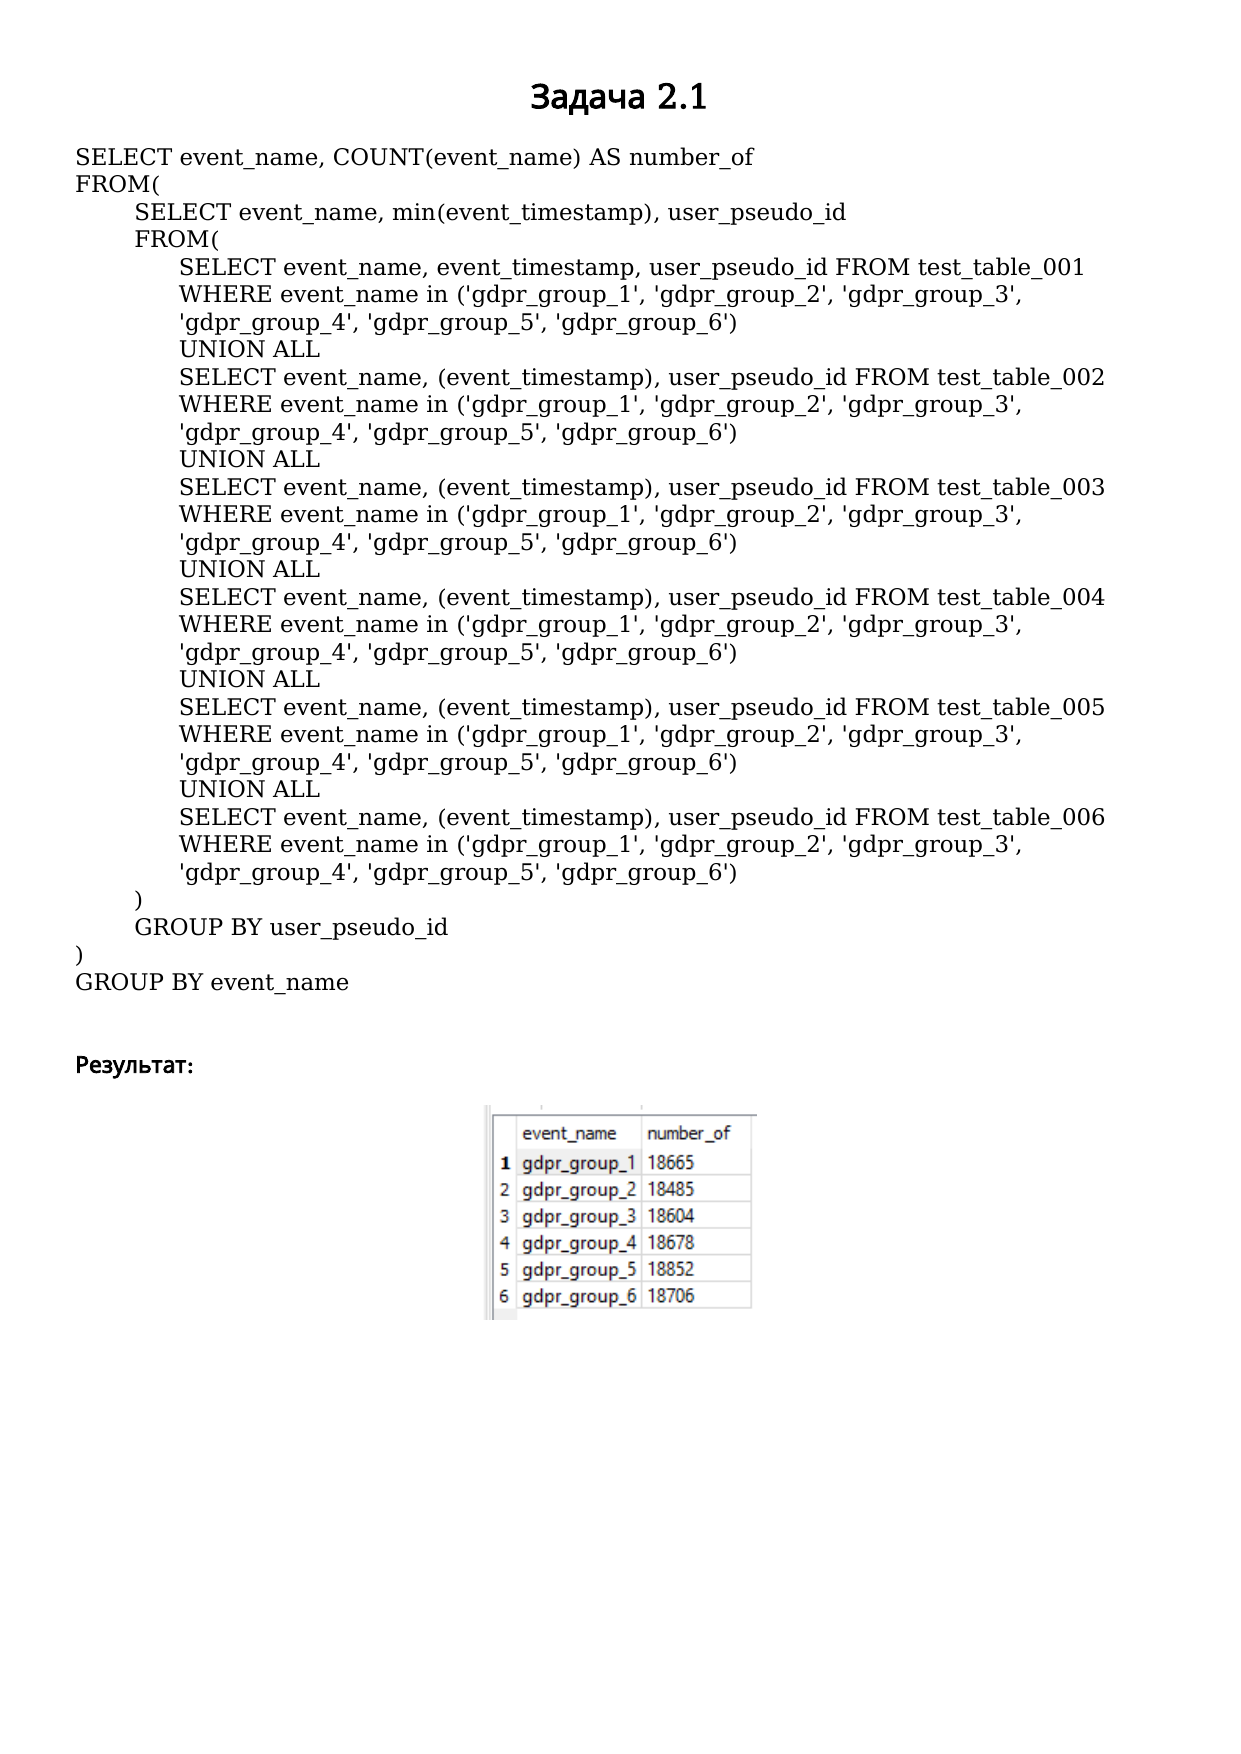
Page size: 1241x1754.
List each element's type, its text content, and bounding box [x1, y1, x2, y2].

text UNION ALL [178, 335, 1165, 362]
text GROUP BY event_name [75, 967, 1165, 995]
text SELECT event_name, (event_timestamp), user_pseudo_id FROM test_table_005 WHERE event_name in ('gdpr_group_1', 'gdpr_group_2', 'gdpr_group_3', 'gdpr_group_4', 'gdpr_group_5', 'gdpr_group_6') [178, 692, 1165, 775]
text SELECT event_name, (event_timestamp), user_pseudo_id FROM test_table_006 WHERE event_name in ('gdpr_group_1', 'gdpr_group_2', 'gdpr_group_3', 'gdpr_group_4', 'gdpr_group_5', 'gdpr_group_6') [178, 802, 1165, 885]
text Результат: [75, 1050, 1165, 1077]
text SELECT event_name, min(event_timestamp), user_pseudo_id [134, 197, 1165, 225]
text GROUP BY user_pseudo_id [134, 912, 1165, 940]
text Задача 2.1 [75, 75, 1165, 115]
text SELECT event_name, (event_timestamp), user_pseudo_id FROM test_table_004 WHERE event_name in ('gdpr_group_1', 'gdpr_group_2', 'gdpr_group_3', 'gdpr_group_4', 'gdpr_group_5', 'gdpr_group_6') [178, 582, 1165, 665]
text FROM( [75, 170, 1165, 197]
text SELECT event_name, event_timestamp, user_pseudo_id FROM test_table_001 WHERE event_name in ('gdpr_group_1', 'gdpr_group_2', 'gdpr_group_3', 'gdpr_group_4', 'gdpr_group_5', 'gdpr_group_6') [178, 252, 1165, 335]
text ) [134, 885, 1165, 912]
text SELECT event_name, (event_timestamp), user_pseudo_id FROM test_table_003 WHERE event_name in ('gdpr_group_1', 'gdpr_group_2', 'gdpr_group_3', 'gdpr_group_4', 'gdpr_group_5', 'gdpr_group_6') [178, 472, 1165, 555]
text SELECT event_name, COUNT(event_name) AS number_of [75, 142, 1165, 170]
text ) [75, 940, 1165, 967]
text UNION ALL [178, 665, 1165, 692]
text UNION ALL [178, 445, 1165, 472]
text SELECT event_name, (event_timestamp), user_pseudo_id FROM test_table_002 WHERE event_name in ('gdpr_group_1', 'gdpr_group_2', 'gdpr_group_3', 'gdpr_group_4', 'gdpr_group_5', 'gdpr_group_6') [178, 362, 1165, 445]
text UNION ALL [178, 775, 1165, 802]
text UNION ALL [178, 555, 1165, 582]
text FROM( [134, 225, 1165, 252]
picture [483, 1105, 757, 1320]
